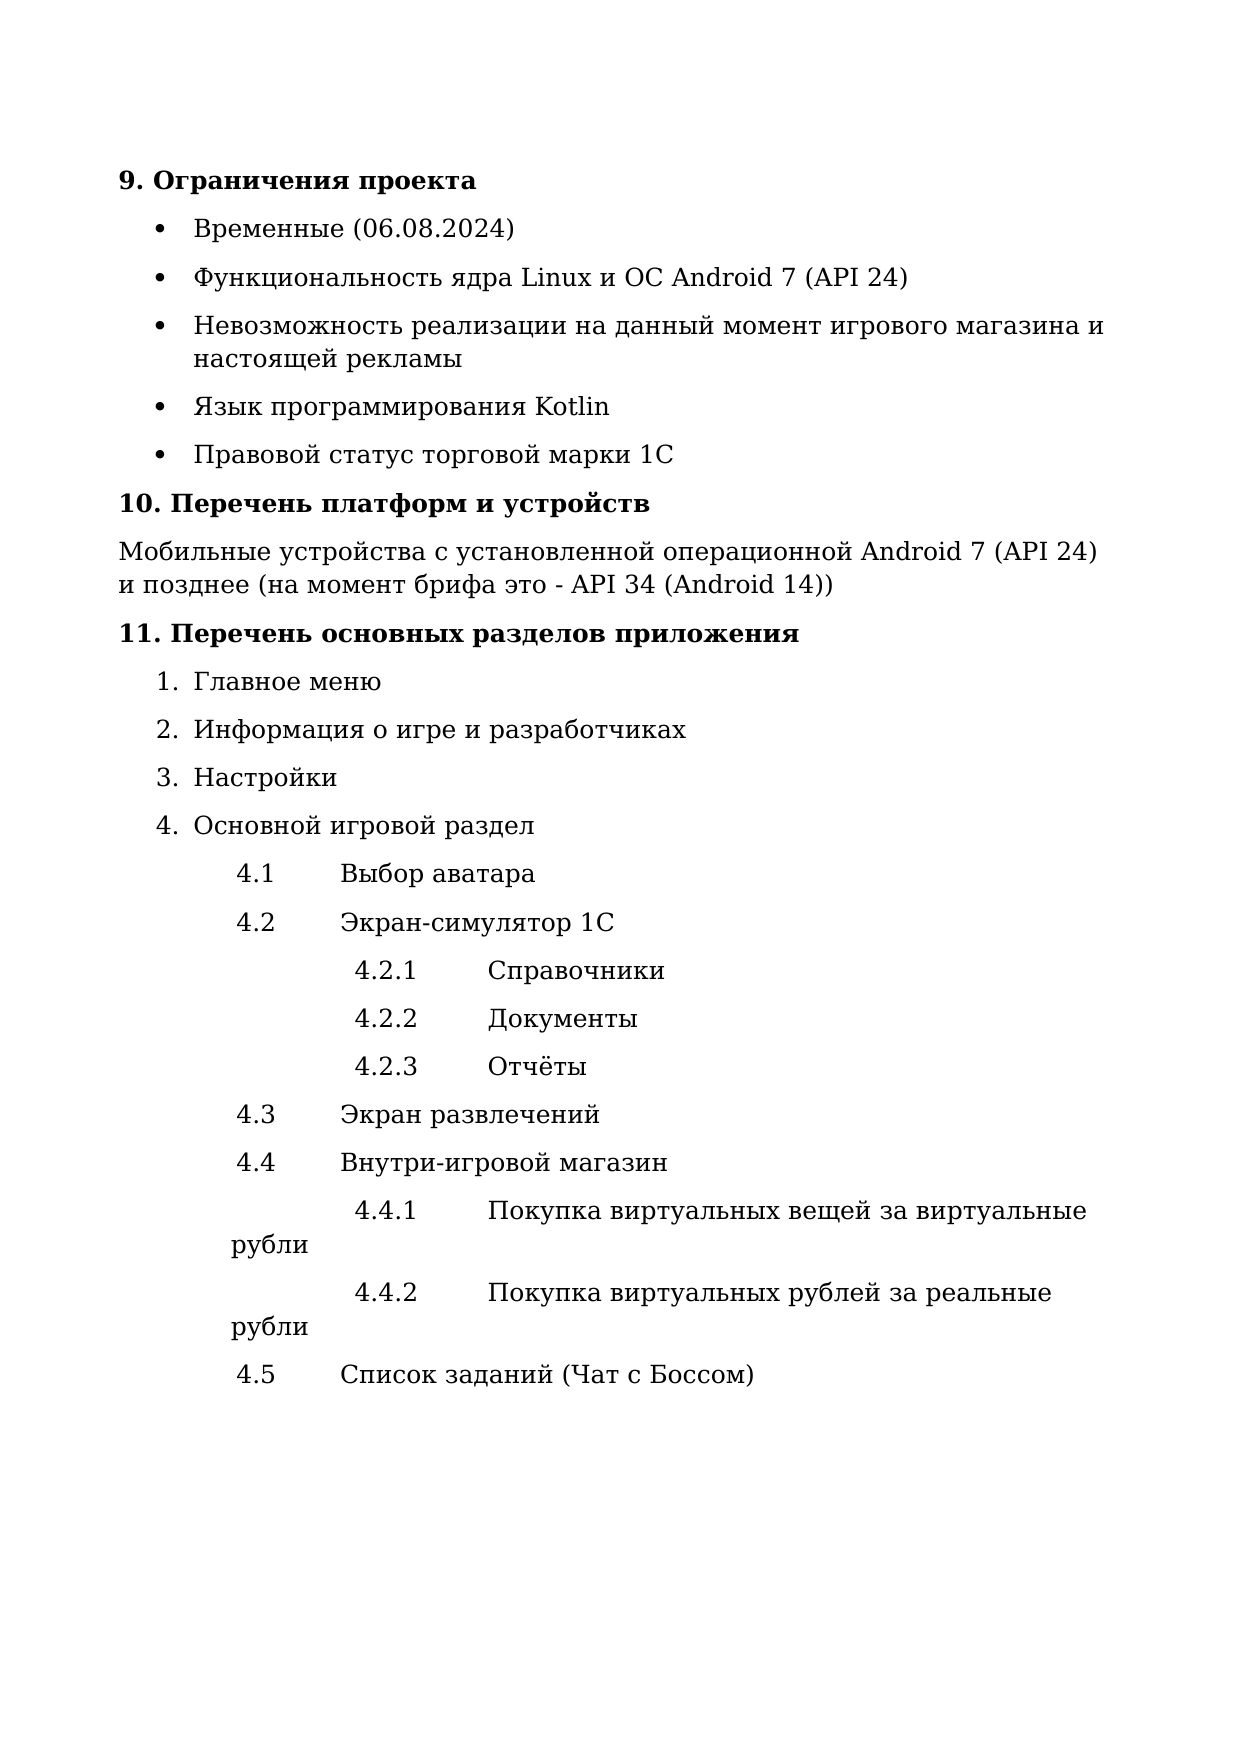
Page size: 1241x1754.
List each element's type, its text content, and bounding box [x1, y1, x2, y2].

text 9. Ограничения проекта [118, 166, 1122, 196]
list Список заданий (Чат с Боссом) [193, 1360, 1122, 1389]
list Покупка виртуальных рублей за реальные рубли [231, 1278, 1122, 1341]
list Язык программирования Kotlin [156, 392, 1122, 422]
list Правовой статус торговой марки 1С [156, 441, 1122, 470]
list Выбор аватара [193, 859, 1122, 889]
text Мобильные устройства с установленной операционной Android 7 (API 24) и позднее (на момент брифа это - API 34 (Android 14)) [118, 537, 1122, 600]
list Настройки [156, 763, 1122, 792]
list Экран-симулятор 1С [193, 908, 1122, 937]
list Экран развлечений [193, 1100, 1122, 1129]
text 11. Перечень основных разделов приложения [118, 619, 1122, 648]
list Функциональность ядра Linux и ОС Android 7 (API 24) [156, 263, 1122, 292]
text 10. Перечень платформ и устройств [118, 489, 1122, 518]
list Внутри-игровой магазин [193, 1148, 1122, 1177]
list Документы [231, 1004, 1122, 1033]
list Отчёты [231, 1052, 1122, 1081]
list Невозможность реализации на данный момент игрового магазина и настоящей рекламы [156, 311, 1122, 373]
list Справочники [231, 956, 1122, 985]
list Покупка виртуальных вещей за виртуальные рубли [231, 1196, 1122, 1259]
list Информация о игре и разработчиках [156, 715, 1122, 744]
list Основной игровой раздел [156, 811, 1122, 841]
list Временные (06.08.2024) [156, 214, 1122, 244]
list Главное меню [156, 667, 1122, 696]
